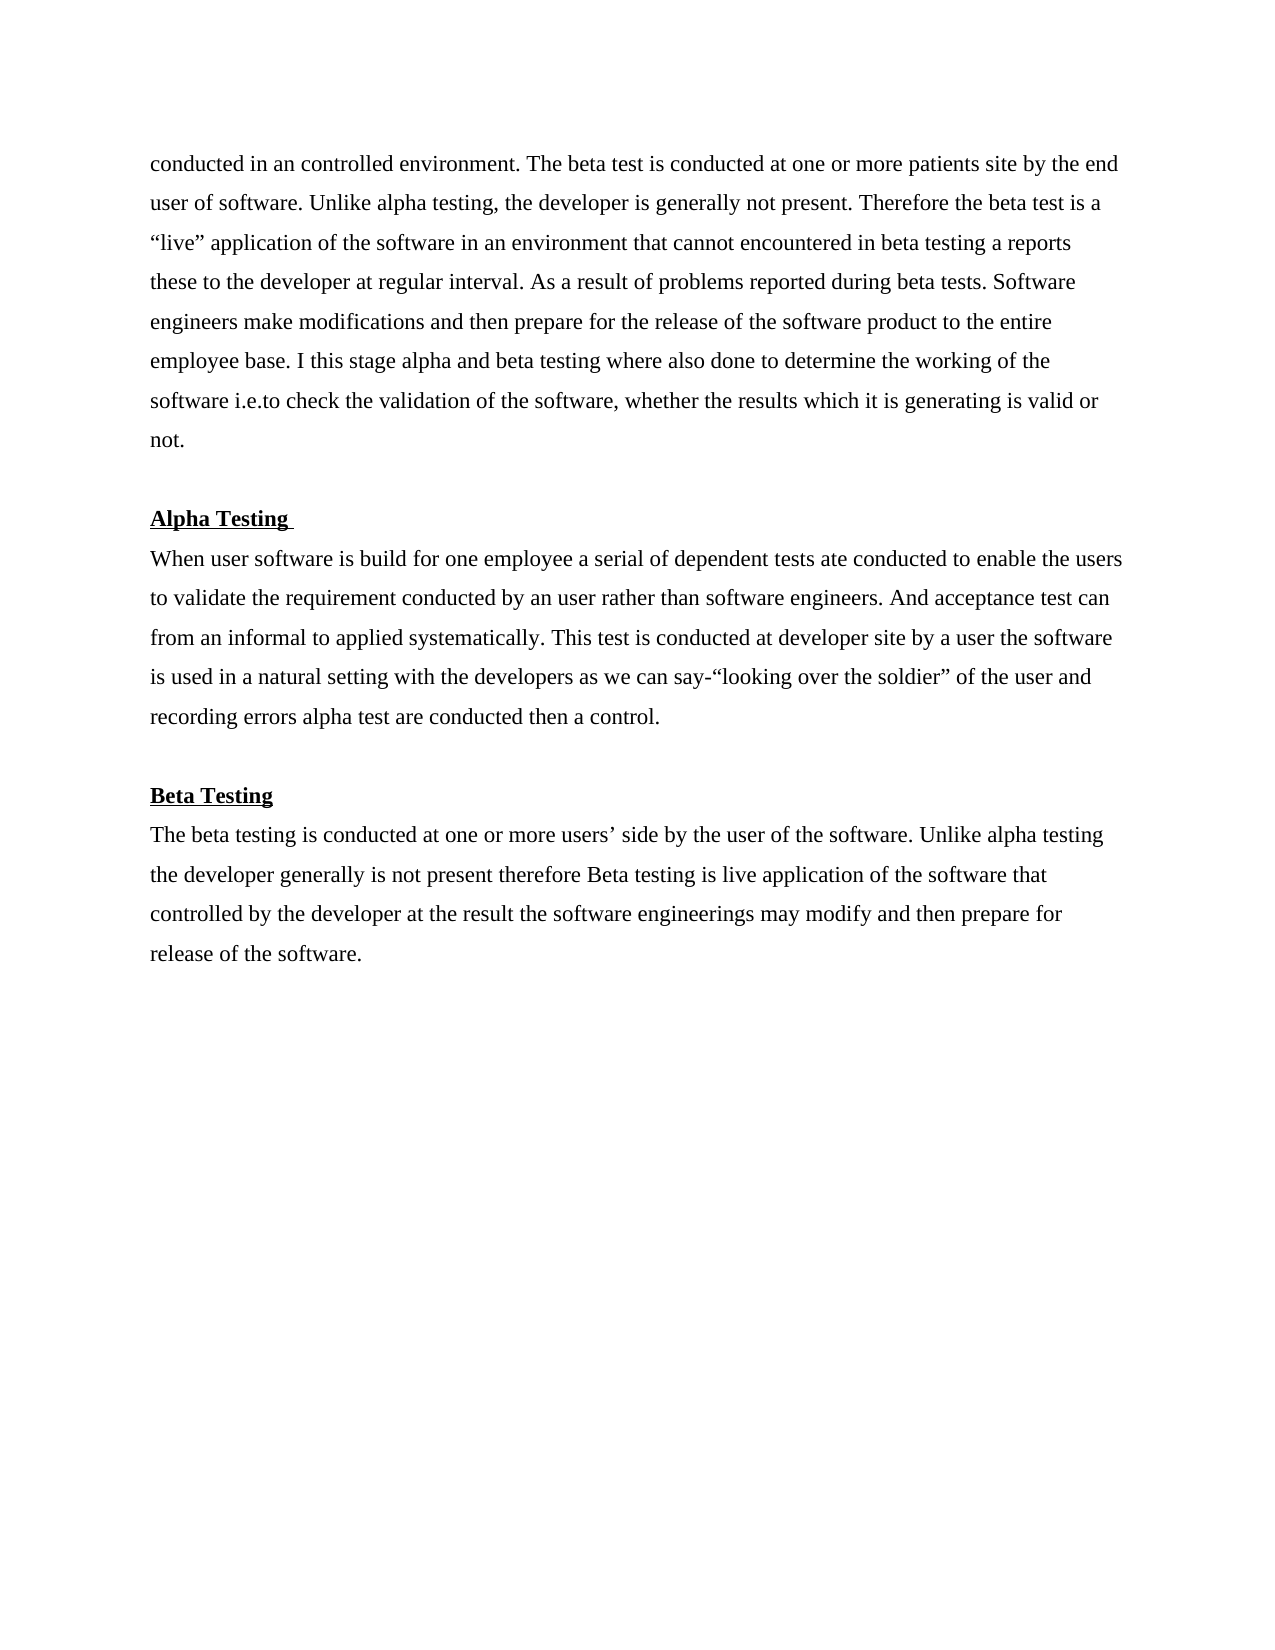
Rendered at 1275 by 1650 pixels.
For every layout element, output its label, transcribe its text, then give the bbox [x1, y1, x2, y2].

text Beta Testing [150, 782, 1125, 808]
text Alpha Testing [150, 505, 1125, 532]
text The beta testing is conducted at one or more users’ side by the user of the software. Unlike alpha testing the developer generally is not present therefore Beta testing is live application of the software that controlled by the developer at the result the software engineerings may modify and then prepare for release of the software. [150, 821, 1125, 966]
text When user software is build for one employee a serial of dependent tests ate conducted to enable the users to validate the requirement conducted by an user rather than software engineers. And acceptance test can from an informal to applied systematically. This test is conducted at developer site by a user the software is used in a natural setting with the developers as we can say-“looking over the soldier” of the user and recording errors alpha test are conducted then a control. [150, 545, 1125, 729]
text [150, 150, 1125, 453]
